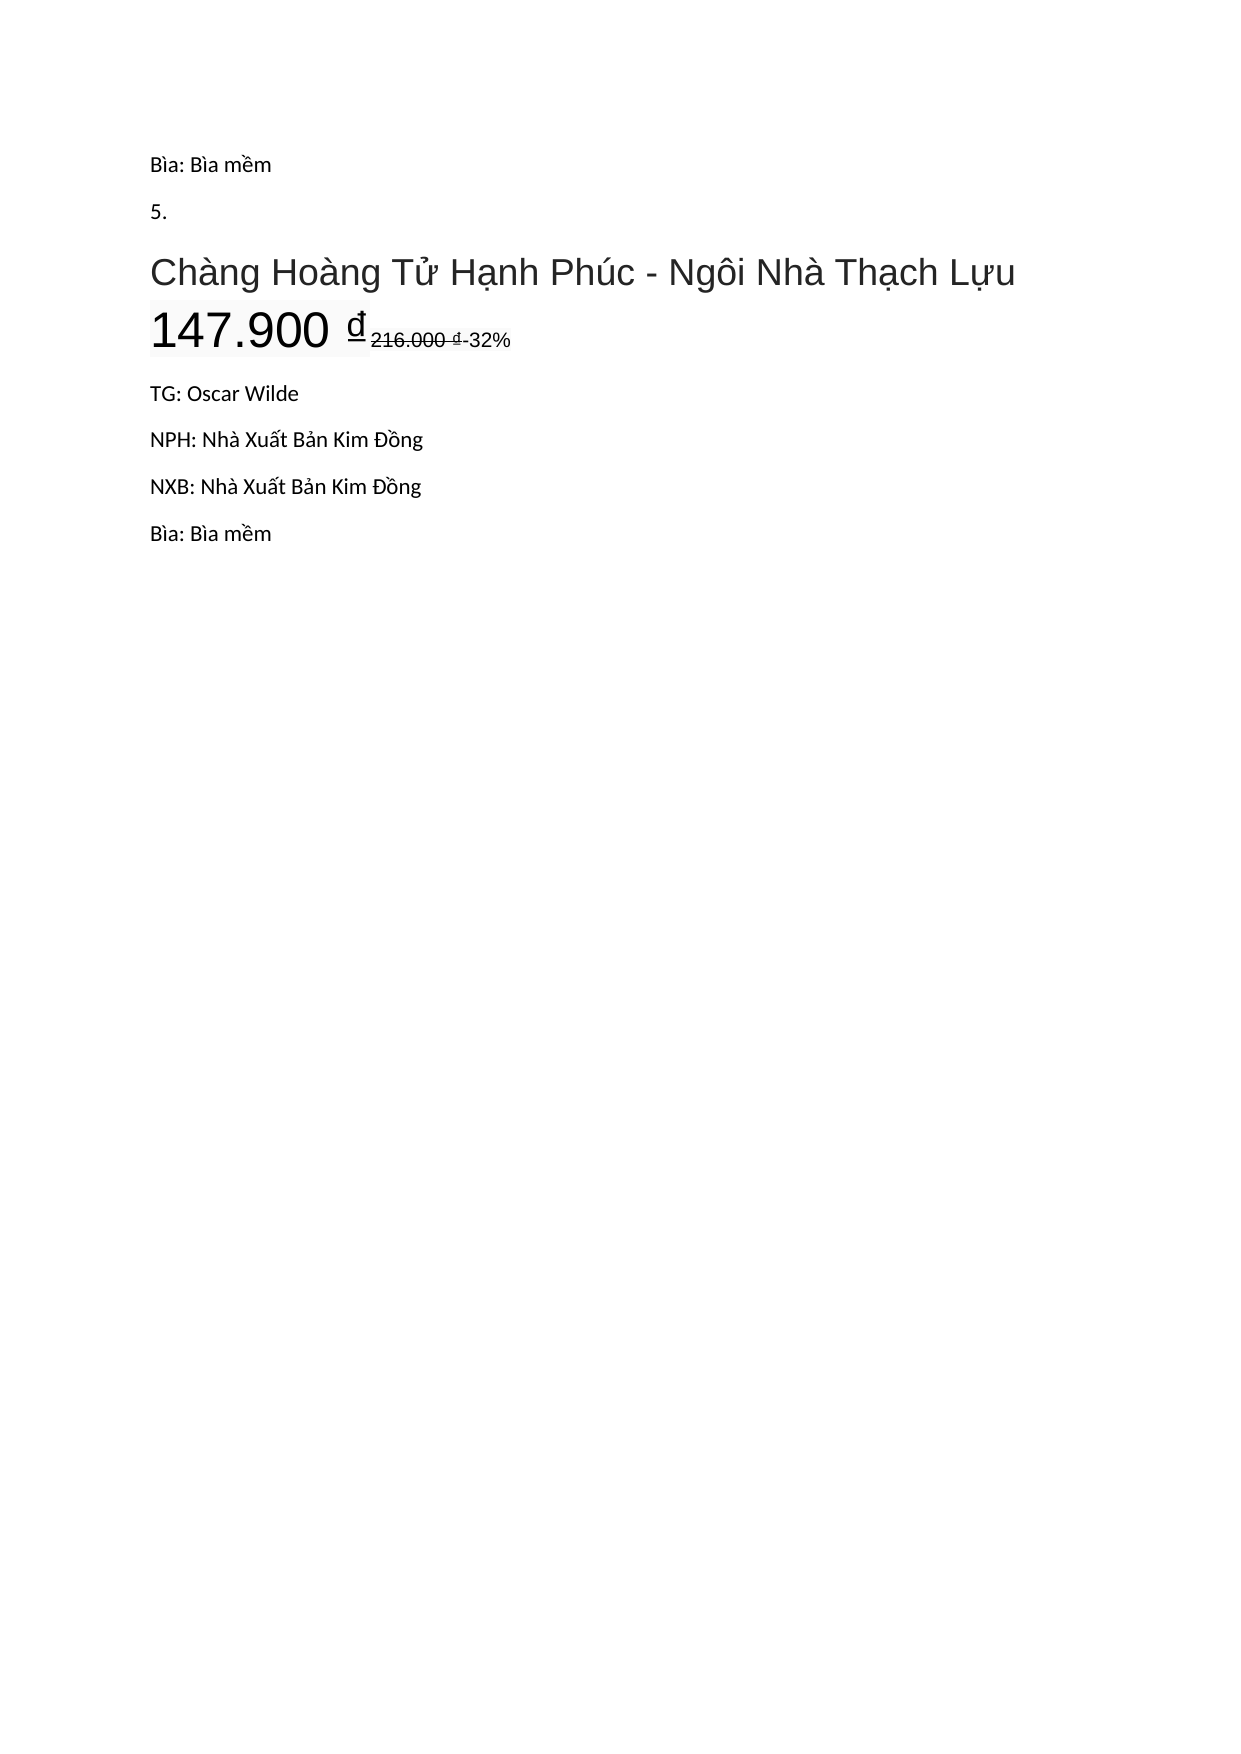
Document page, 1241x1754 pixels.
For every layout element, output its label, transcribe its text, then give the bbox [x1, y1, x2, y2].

text Bìa: Bìa mềm [150, 519, 1090, 547]
subtitle Chàng Hoàng Tử Hạnh Phúc - Ngôi Nhà Thạch Lựu [150, 244, 1090, 294]
text 147.900 ₫216.000 ₫-32% [370, 300, 1090, 357]
text NPH: Nhà Xuất Bản Kim Đồng [150, 426, 1090, 454]
text NXB: Nhà Xuất Bản Kim Đồng [150, 472, 1090, 501]
text Bìa: Bìa mềm [150, 150, 1090, 178]
text TG: Oscar Wilde [150, 379, 1090, 407]
text 5. [150, 197, 1090, 225]
